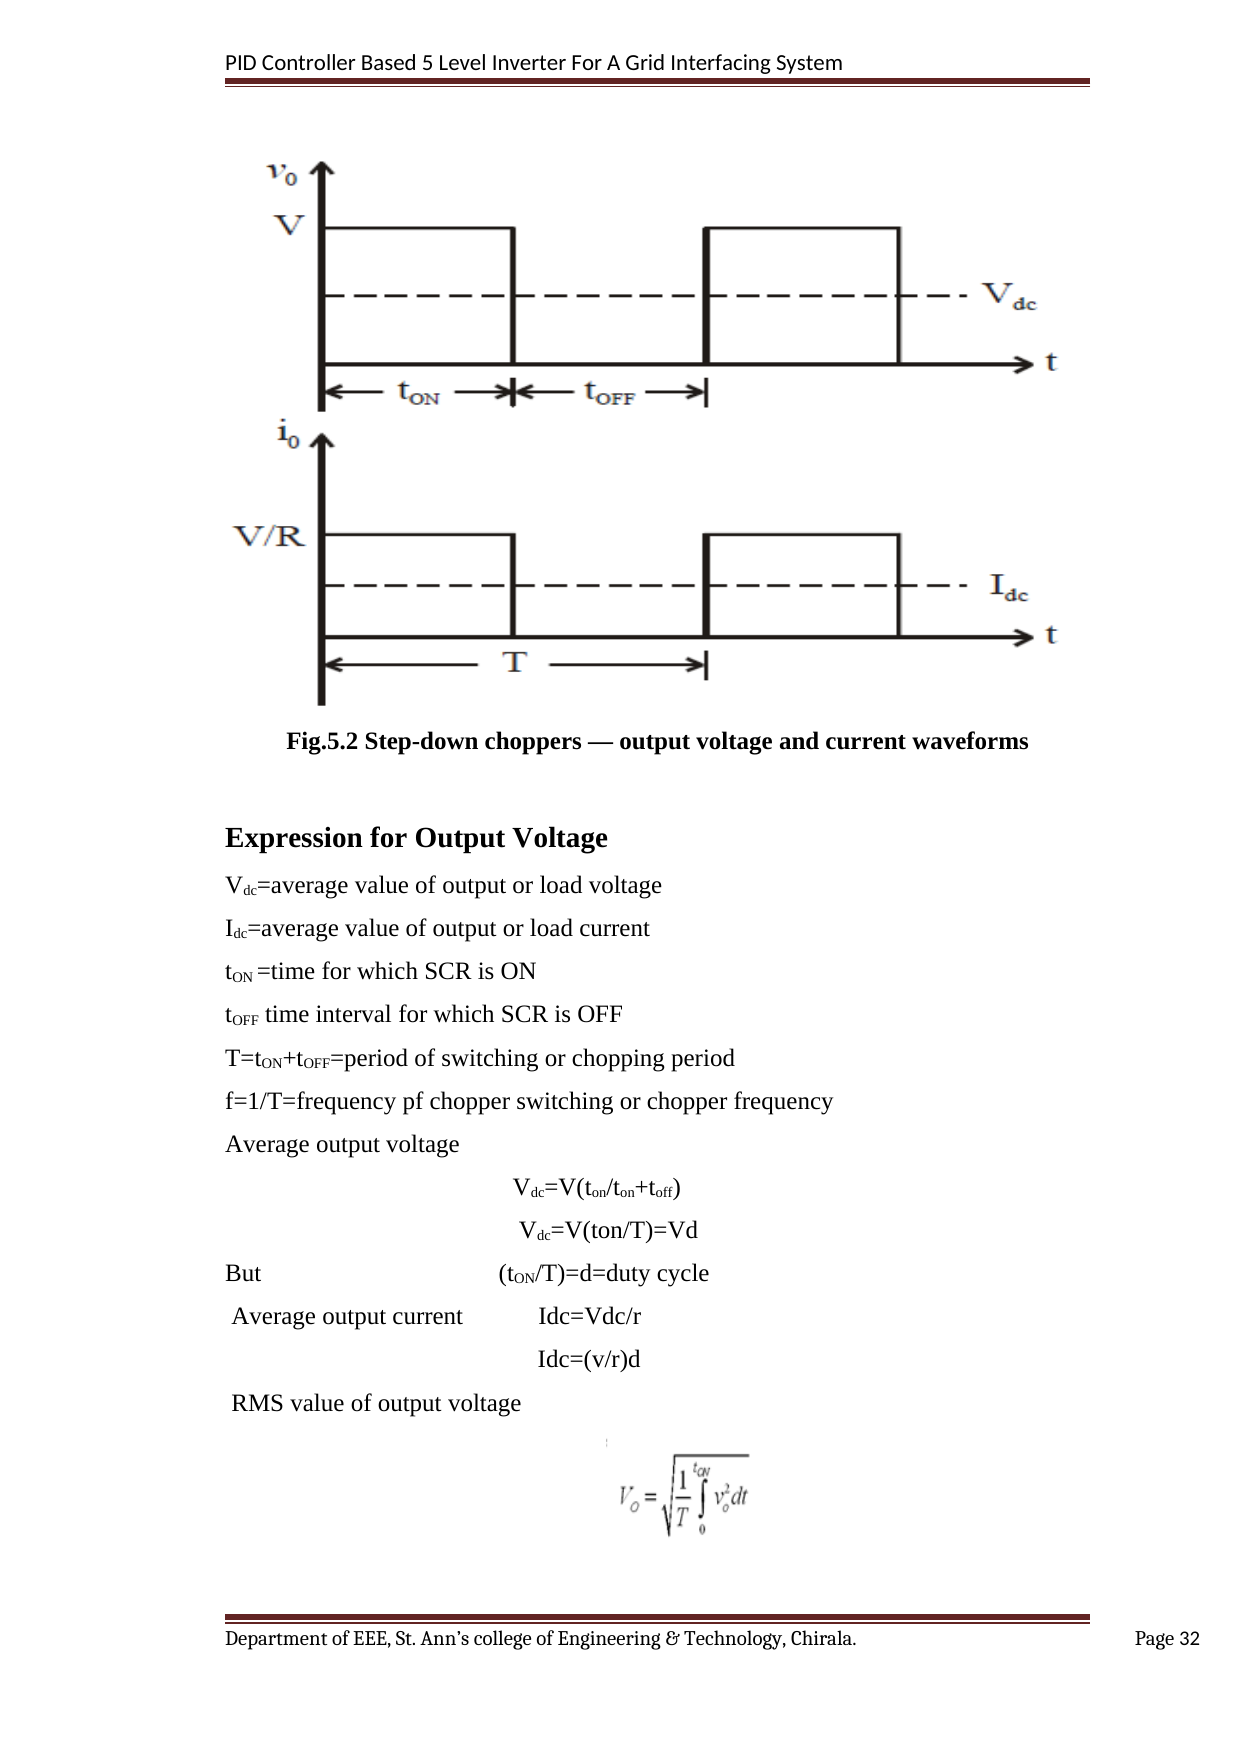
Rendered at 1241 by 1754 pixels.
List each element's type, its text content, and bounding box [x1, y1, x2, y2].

text Vdc=V(ton/ton+toff) [225, 1172, 1090, 1201]
text tOFF time interval for which SCR is OFF [225, 999, 1090, 1028]
picture [225, 150, 1074, 713]
text But (tON/T)=d=duty cycle [225, 1258, 1090, 1287]
text Idc=(v/r)d [225, 1344, 1090, 1373]
text f=1/T=frequency pf chopper switching or chopper frequency [225, 1086, 1090, 1114]
text Fig.5.2 Step-down choppers — output voltage and current waveforms [225, 726, 1090, 755]
text Vdc=average value of output or load voltage [225, 870, 1090, 899]
text T=tON+tOFF=period of switching or chopping period [225, 1043, 1090, 1071]
text tON =time for which SCR is ON [225, 956, 1090, 985]
text Idc=average value of output or load current [225, 913, 1090, 942]
text RMS value of output voltage [225, 1388, 1090, 1416]
text Vdc=V(ton/T)=Vd [225, 1215, 1090, 1244]
text Expression for Output Voltage [225, 820, 1090, 853]
text Average output voltage [225, 1129, 1090, 1158]
picture [606, 1430, 788, 1564]
text Average output current Idc=Vdc/r [225, 1301, 1090, 1330]
